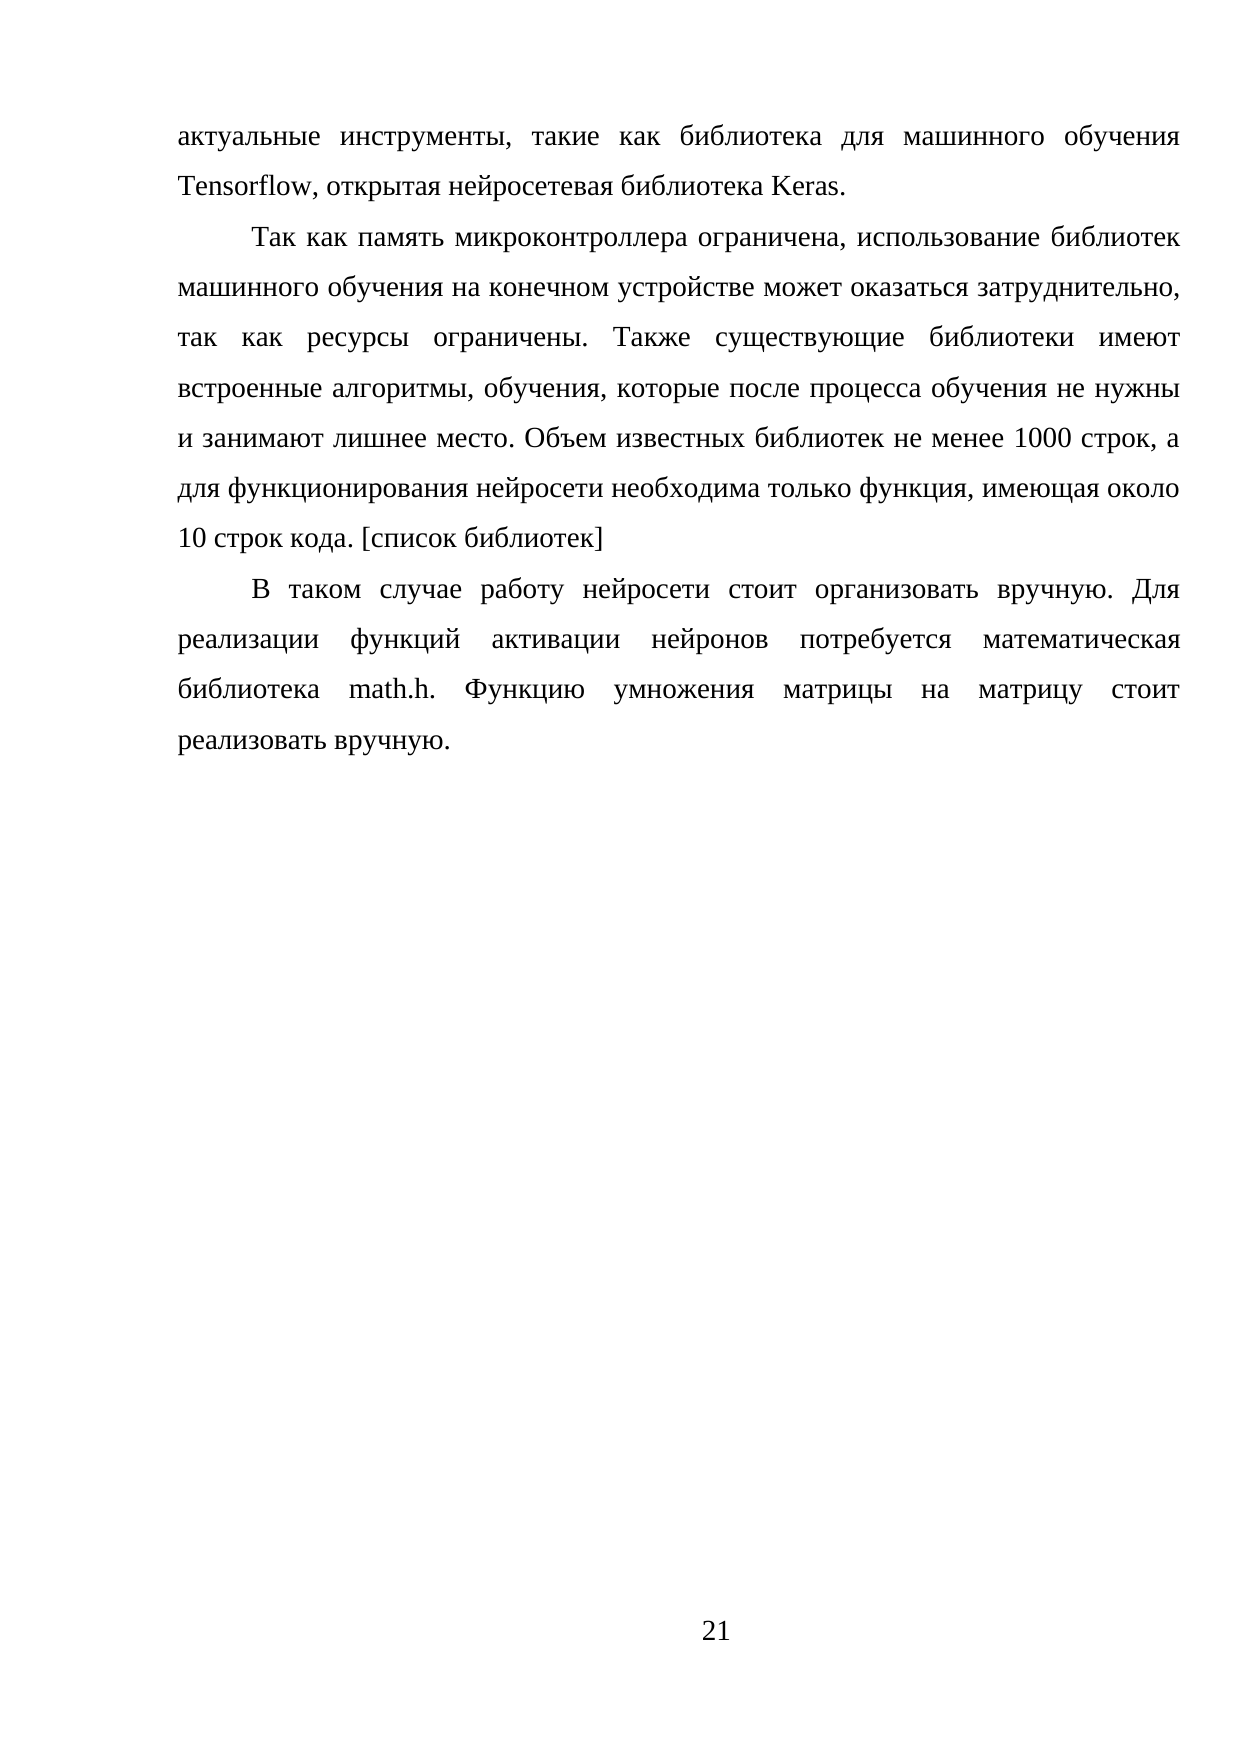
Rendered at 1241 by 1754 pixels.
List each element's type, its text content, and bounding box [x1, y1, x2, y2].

text Так как память микроконтроллера ограничена, использование библиотек машинного обучения на конечном устройстве может оказаться затруднительно, так как ресурсы ограничены. Также существующие библиотеки имеют встроенные алгоритмы, обучения, которые после процесса обучения не нужны и занимают лишнее место. Объем известных библиотек не менее 1000 строк, а для функционирования нейросети необходима только функция, имеющая около 10 строк кода. [список библиотек] [177, 219, 1181, 554]
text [177, 118, 1181, 202]
text В таком случае работу нейросети стоит организовать вручную. Для реализации функций активации нейронов потребуется математическая библиотека math.h. Функцию умножения матрицы на матрицу стоит реализовать вручную. [177, 571, 1181, 755]
